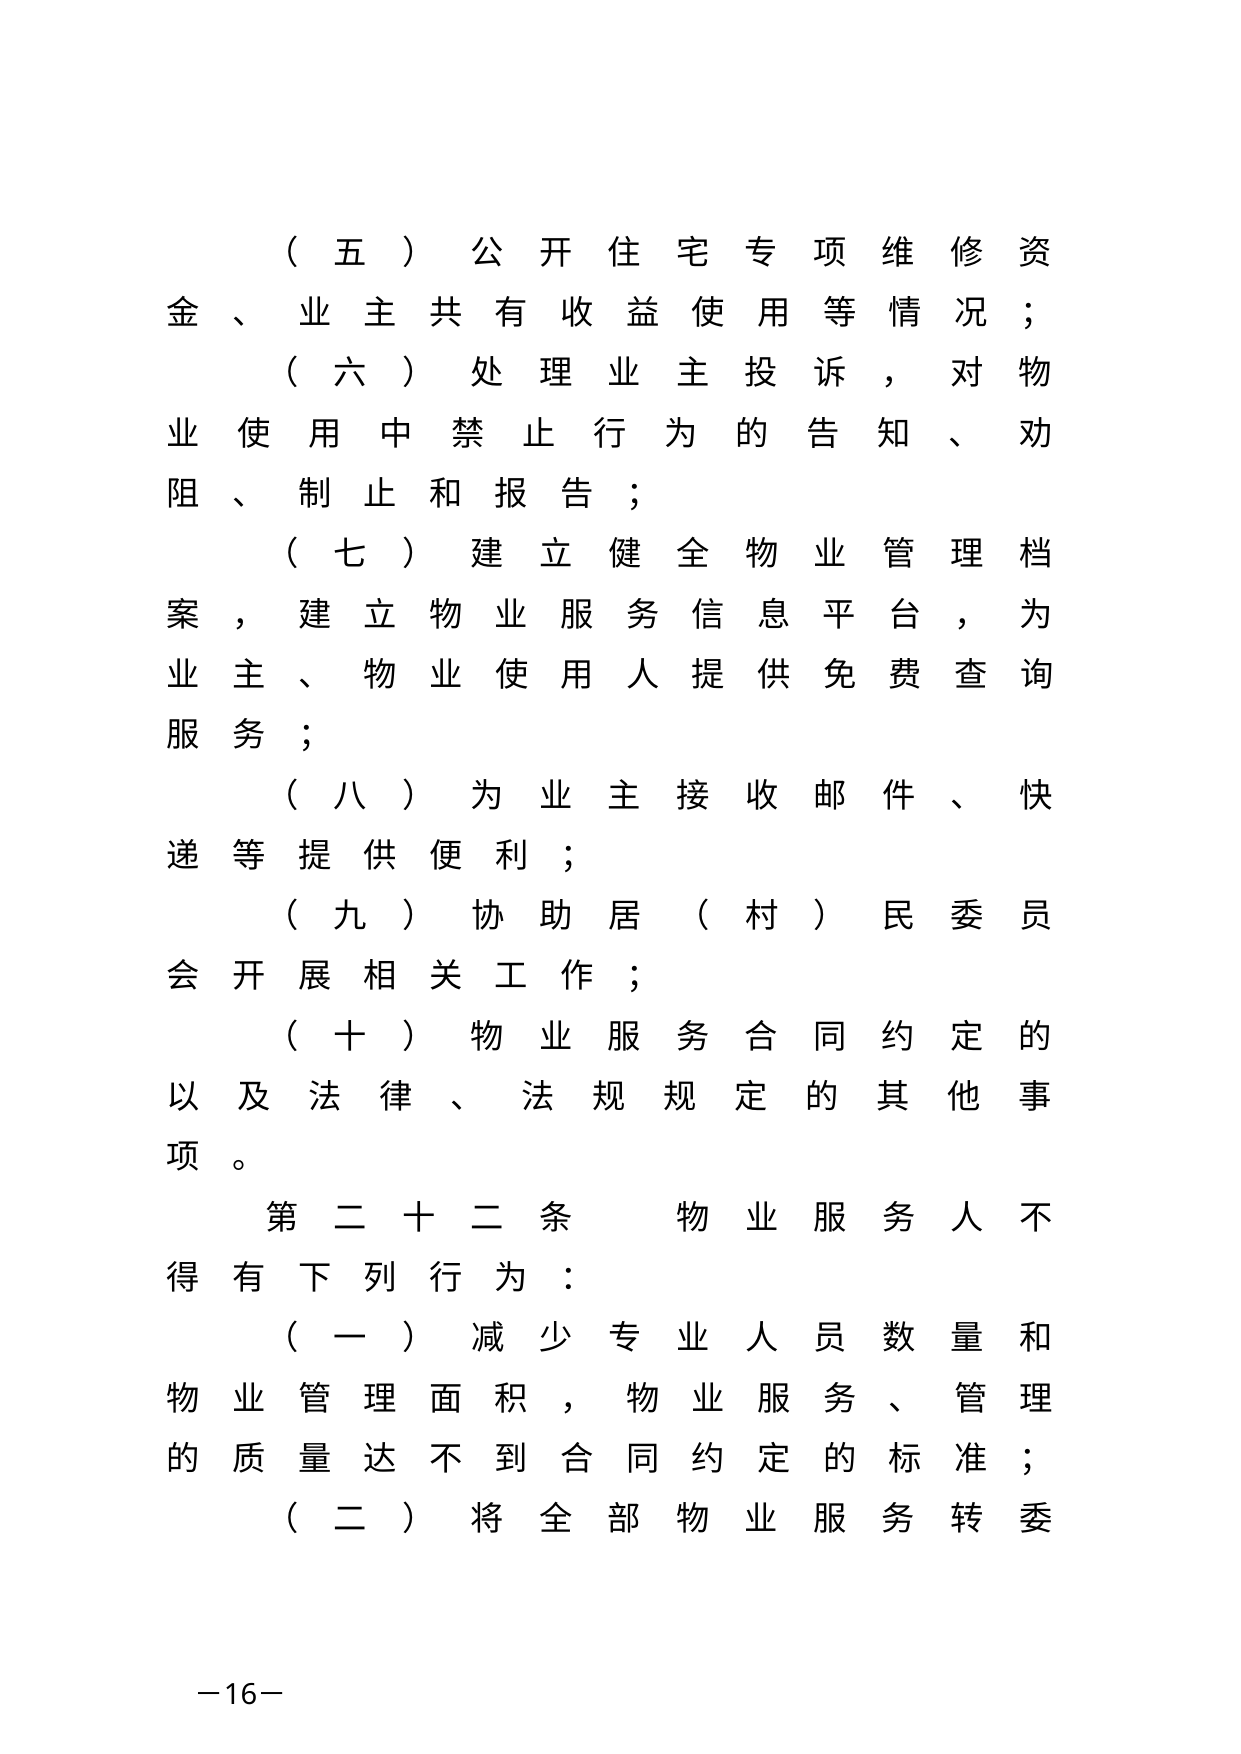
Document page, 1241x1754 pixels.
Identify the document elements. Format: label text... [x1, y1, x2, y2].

text （七）建立健全物业管理档案，建立物业服务信息平台，为业主、物业使用人提供免费查询服务； [167, 521, 1085, 762]
text （五）公开住宅专项维修资金、业主共有收益使用等情况； [167, 219, 1085, 340]
text （八）为业主接收邮件、快递等提供便利； [167, 762, 1085, 883]
text （九）协助居（村）民委员会开展相关工作； [167, 883, 1085, 1003]
text （一）减少专业人员数量和物业管理面积，物业服务、管理的质量达不到合同约定的标准； [167, 1305, 1085, 1486]
text 第二十二条 物业服务人不得有下列行为： [167, 1184, 1085, 1305]
text （十）物业服务合同约定的以及法律、法规规定的其他事项。 [167, 1003, 1085, 1184]
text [167, 1486, 1085, 1546]
text （六）处理业主投诉，对物业使用中禁止行为的告知、劝阻、制止和报告； [167, 340, 1085, 521]
